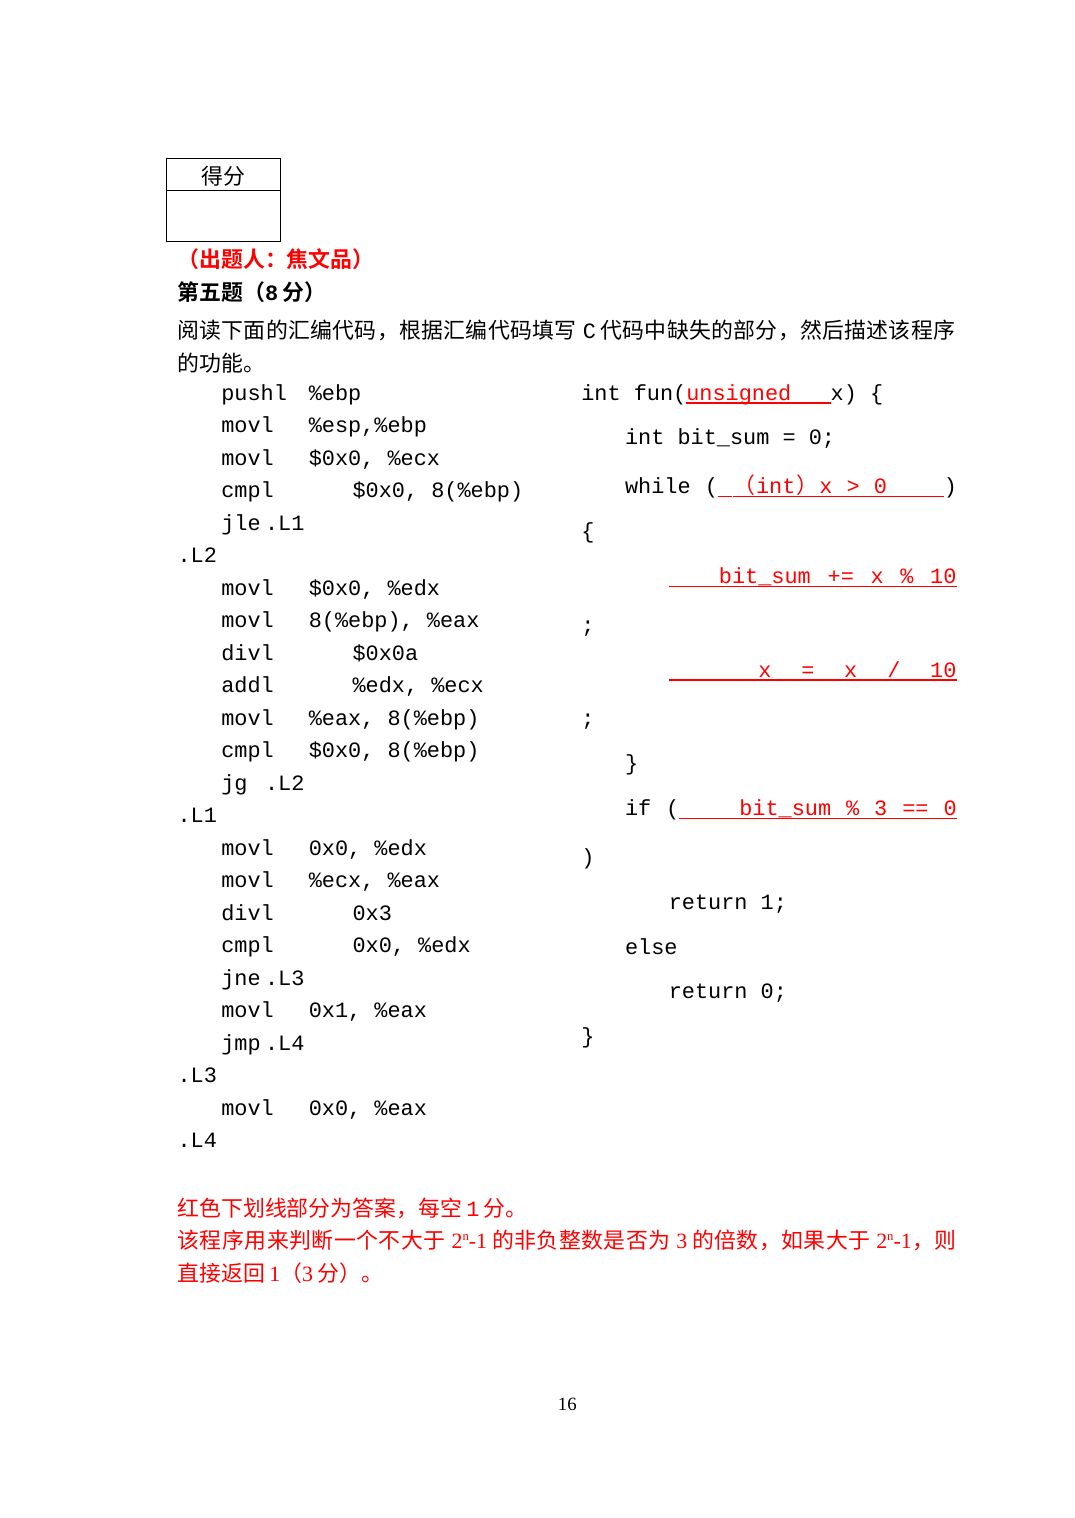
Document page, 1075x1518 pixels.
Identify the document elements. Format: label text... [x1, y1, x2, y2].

table_header pushl %ebp movl %esp,%ebp movl $0x0, %ecx cmpl $0x0, 8(%ebp) jle .L1 .L2 movl $0x0, %edx movl 8(%ebp), %eax divl $0x0a addl %edx, %ecx movl %eax, 8(%ebp) cmpl $0x0, 8(%ebp) jg .L2 .L1 movl 0x0, %edx movl %ecx, %eax divl 0x3 cmpl 0x0, %edx jne .L3 movl 0x1, %eax jmp .L4 .L3 movl 0x0, %eax .L4 [166, 378, 570, 1190]
table_header int fun(unsigned x) { int bit_sum = 0; while ( （int）x > 0 ) { bit_sum += x % 10 ; x = x / 10 ; } if ( bit_sum % 3 == 0 ) return 1; else return 0; } [570, 378, 968, 1190]
text 该程序用来判断一个不大于2n-1的非负整数是否为3的倍数，如果大于2n-1，则直接返回1（3分）。 [177, 1223, 957, 1288]
text （出题人：焦文品） [177, 242, 957, 274]
text 阅读下面的汇编代码，根据汇编代码填写C代码中缺失的部分，然后描述该程序的功能。 [177, 313, 957, 378]
text 红色下划线部分为答案，每空1分。 [177, 1190, 957, 1223]
table_header 得分 [167, 159, 280, 190]
subtitle 第五题（8分） [177, 274, 957, 306]
table_cell [167, 191, 280, 241]
